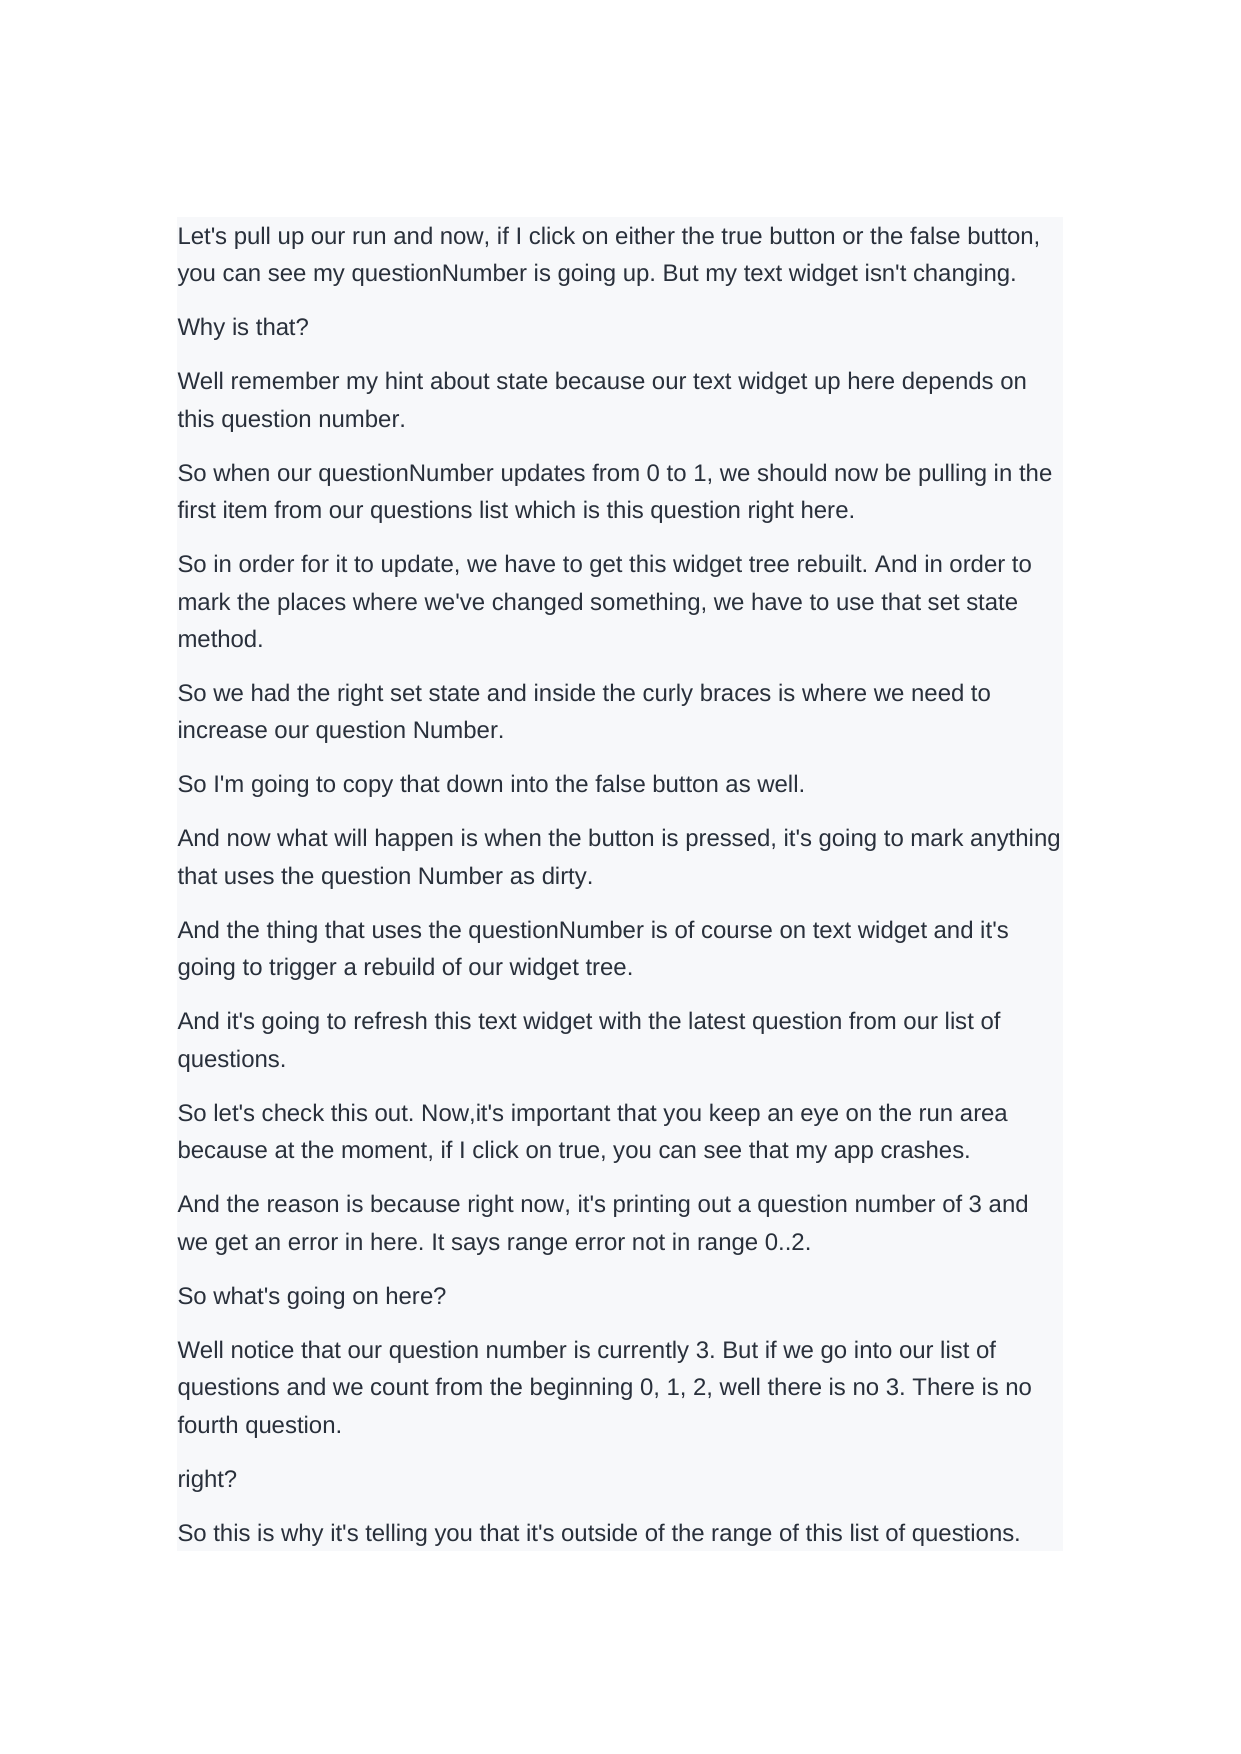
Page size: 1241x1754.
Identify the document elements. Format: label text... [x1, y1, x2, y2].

text So when our questionNumber updates from 0 to 1, we should now be pulling in the first item from our questions list which is this question right here. [177, 454, 1063, 529]
text Well remember my hint about state because our text widget up here depends on this question number. [177, 362, 1063, 437]
text right? [177, 1460, 1063, 1497]
text So in order for it to update, we have to get this widget tree rebuilt. And in order to mark the places where we've changed something, we have to use that set state method. [177, 545, 1063, 658]
text Why is that? [177, 308, 1063, 346]
text And the reason is because right now, it's printing out a question number of 3 and we get an error in here. It says range error not in range 0..2. [177, 1185, 1063, 1260]
text So I'm going to copy that down into the false button as well. [177, 766, 1063, 803]
text And it's going to refresh this text widget with the latest question from our list of questions. [177, 1002, 1063, 1077]
text Let's pull up our run and now, if I click on either the true button or the false button, you can see my questionNumber is going up. But my text widget isn't changing. [177, 217, 1063, 292]
text And now what will happen is when the button is pressed, it's going to mark anything that uses the question Number as dirty. [177, 819, 1063, 894]
text So we had the right set state and inside the curly braces is where we need to increase our question Number. [177, 674, 1063, 749]
text So this is why it's telling you that it's outside of the range of this list of questions. [177, 1514, 1063, 1551]
text And the thing that uses the questionNumber is of course on text widget and it's going to trigger a rebuild of our widget tree. [177, 911, 1063, 986]
text So let's check this out. Now,it's important that you keep an eye on the run area because at the moment, if I click on true, you can see that my app crashes. [177, 1094, 1063, 1169]
text Well notice that our question number is currently 3. But if we go into our list of questions and we count from the beginning 0, 1, 2, well there is no 3. There is no fourth question. [177, 1331, 1063, 1443]
text So what's going on here? [177, 1277, 1063, 1314]
